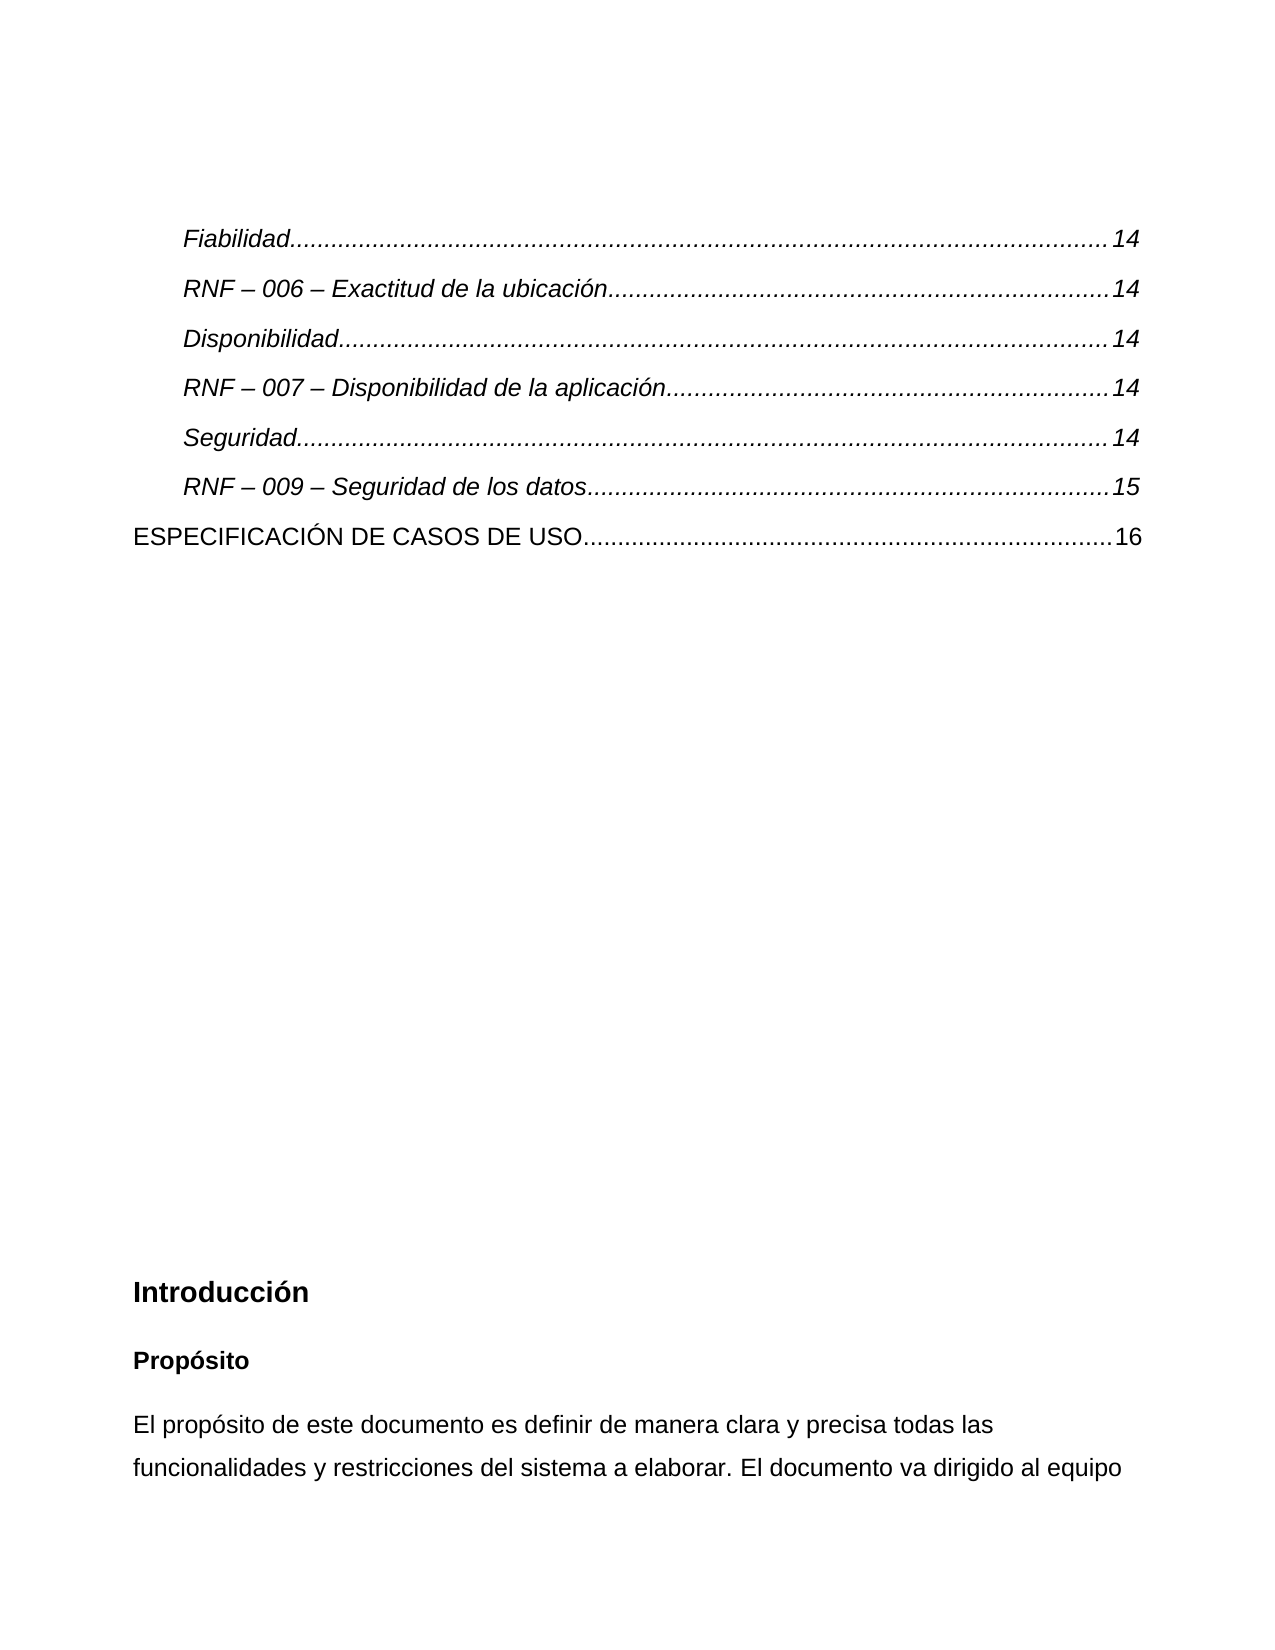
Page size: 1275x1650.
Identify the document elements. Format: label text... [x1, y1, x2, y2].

subtitle Introducción [133, 1275, 1142, 1309]
subtitle Propósito [133, 1346, 1142, 1375]
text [133, 1410, 1142, 1482]
